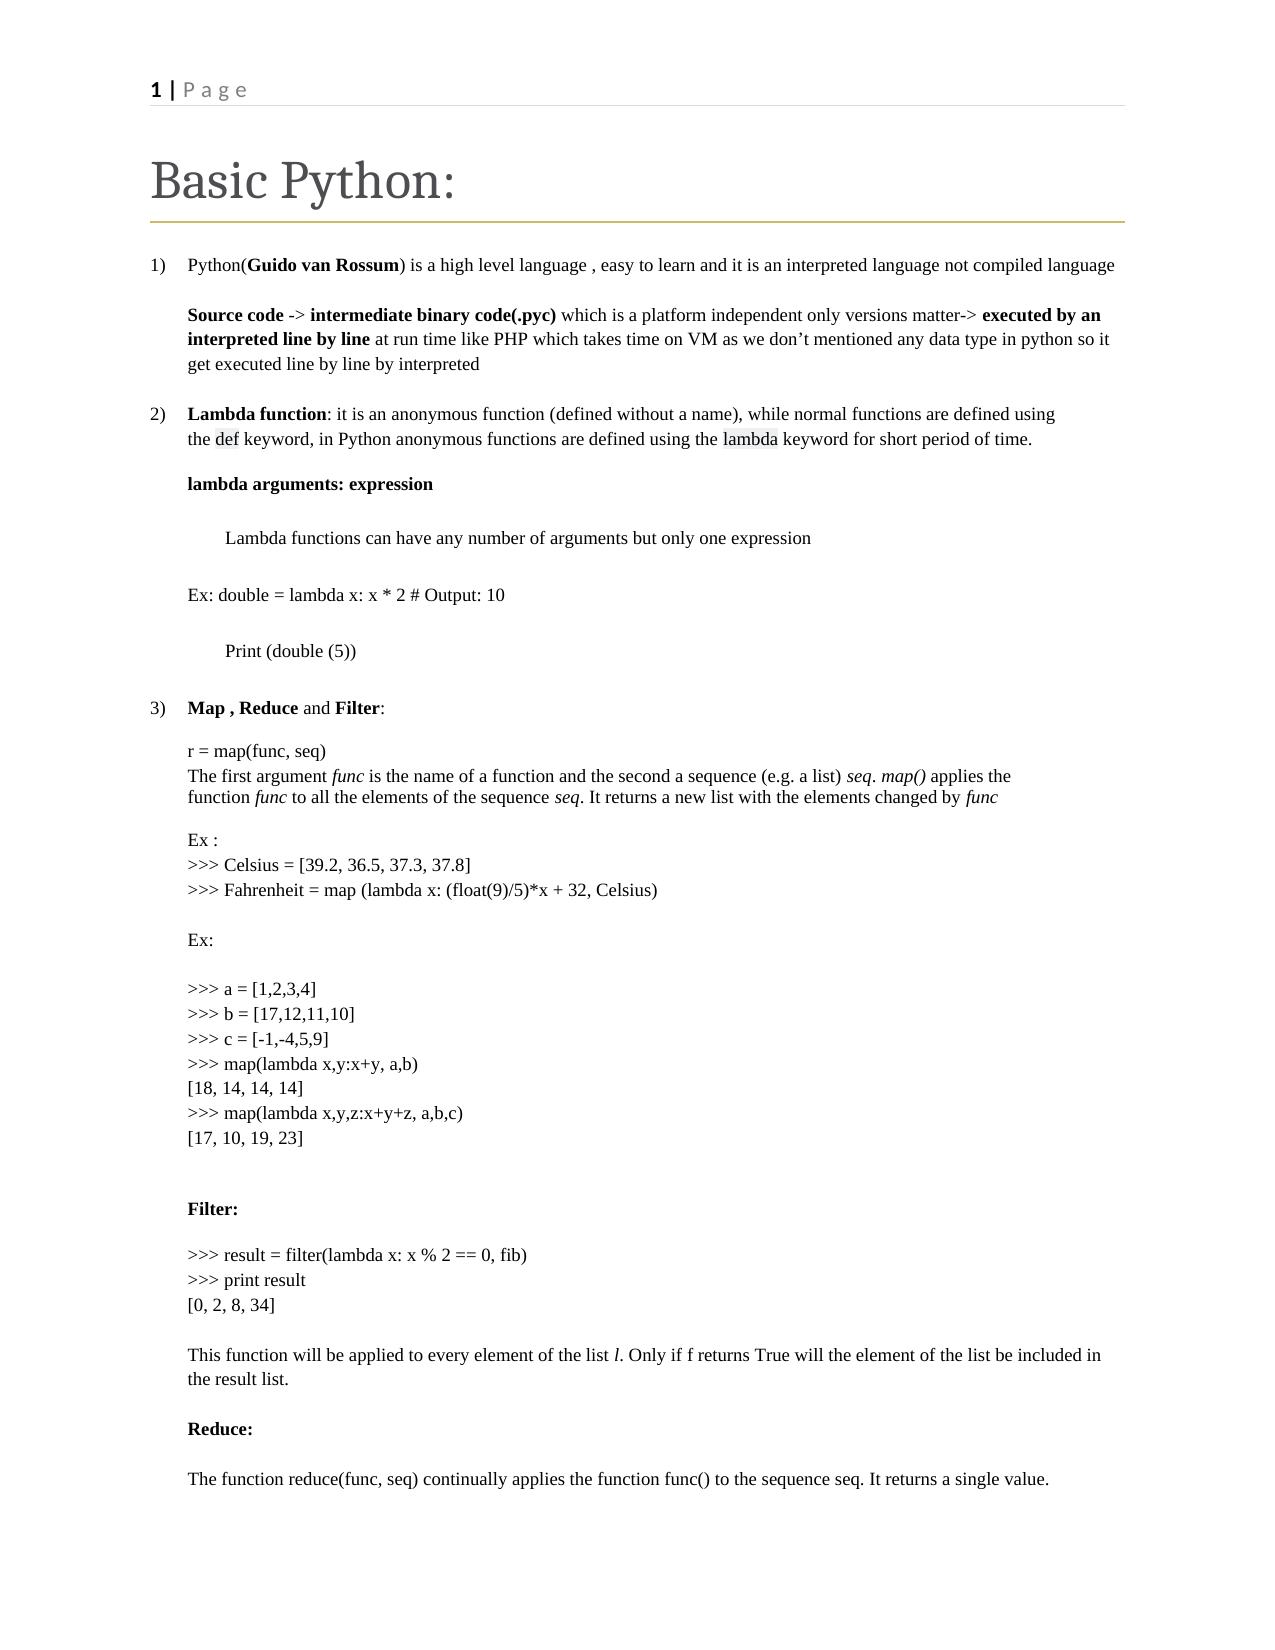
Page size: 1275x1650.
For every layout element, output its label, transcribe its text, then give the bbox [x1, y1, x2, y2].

list >>> Celsius = [39.2, 36.5, 37.3, 37.8] [187, 854, 1125, 876]
list >>> a = [1,2,3,4] [187, 978, 1125, 1000]
list The function reduce(func, seq) continually applies the function func() to the sequence seq. It returns a single value. [187, 1467, 1125, 1489]
list >>> Fahrenheit = map (lambda x: (float(9)/5)*x + 32, Celsius) [187, 879, 1125, 901]
list Filter: [187, 1198, 1125, 1219]
list Python(Guido van Rossum) is a high level language , easy to learn and it is an interpreted language not compiled language [150, 254, 1125, 276]
list This function will be applied to every element of the list l. Only if f returns True will the element of the list be included in the result list. [187, 1343, 1125, 1390]
list >>> b = [17,12,11,10] [187, 1003, 1125, 1024]
list [0, 2, 8, 34] [187, 1294, 1125, 1316]
list Ex : [187, 829, 1125, 851]
title Basic Python: [150, 150, 1125, 221]
list [18, 14, 14, 14] [187, 1077, 1125, 1099]
list >>> map(lambda x,y,z:x+y+z, a,b,c) [187, 1102, 1125, 1124]
list Lambda function: it is an anonymous function (defined without a name), while normal functions are defined using the def keyword, in Python anonymous functions are defined using the lambda keyword for short period of time. [150, 403, 1125, 449]
list >>> c = [-1,-4,5,9] [187, 1028, 1125, 1049]
list >>> result = filter(lambda x: x % 2 == 0, fib) [187, 1244, 1125, 1266]
list [17, 10, 19, 23] [187, 1127, 1125, 1148]
text Lambda functions can have any number of arguments but only one expression [150, 527, 1125, 549]
text lambda arguments: expression [112, 473, 1125, 495]
list Ex: [187, 928, 1125, 950]
list >>> print result [187, 1269, 1125, 1291]
list r = map(func, seq) [187, 740, 1125, 761]
list Reduce: [187, 1418, 1125, 1439]
list The first argument func is the name of a function and the second a sequence (e.g. a list) seq. map() applies the function func to all the elements of the sequence seq. It returns a new list with the elements changed by func [187, 765, 1125, 808]
text Print (double (5)) [150, 640, 1125, 662]
list Map , Reduce and Filter: [150, 697, 1125, 718]
text Ex: double = lambda x: x * 2 # Output: 10 [112, 584, 1125, 605]
list Source code -> intermediate binary code(.pyc) which is a platform independent only versions matter-> executed by an interpreted line by line at run time like PHP which takes time on VM as we don’t mentioned any data type in python so it get executed line by line by interpreted [187, 303, 1125, 375]
list >>> map(lambda x,y:x+y, a,b) [187, 1052, 1125, 1074]
